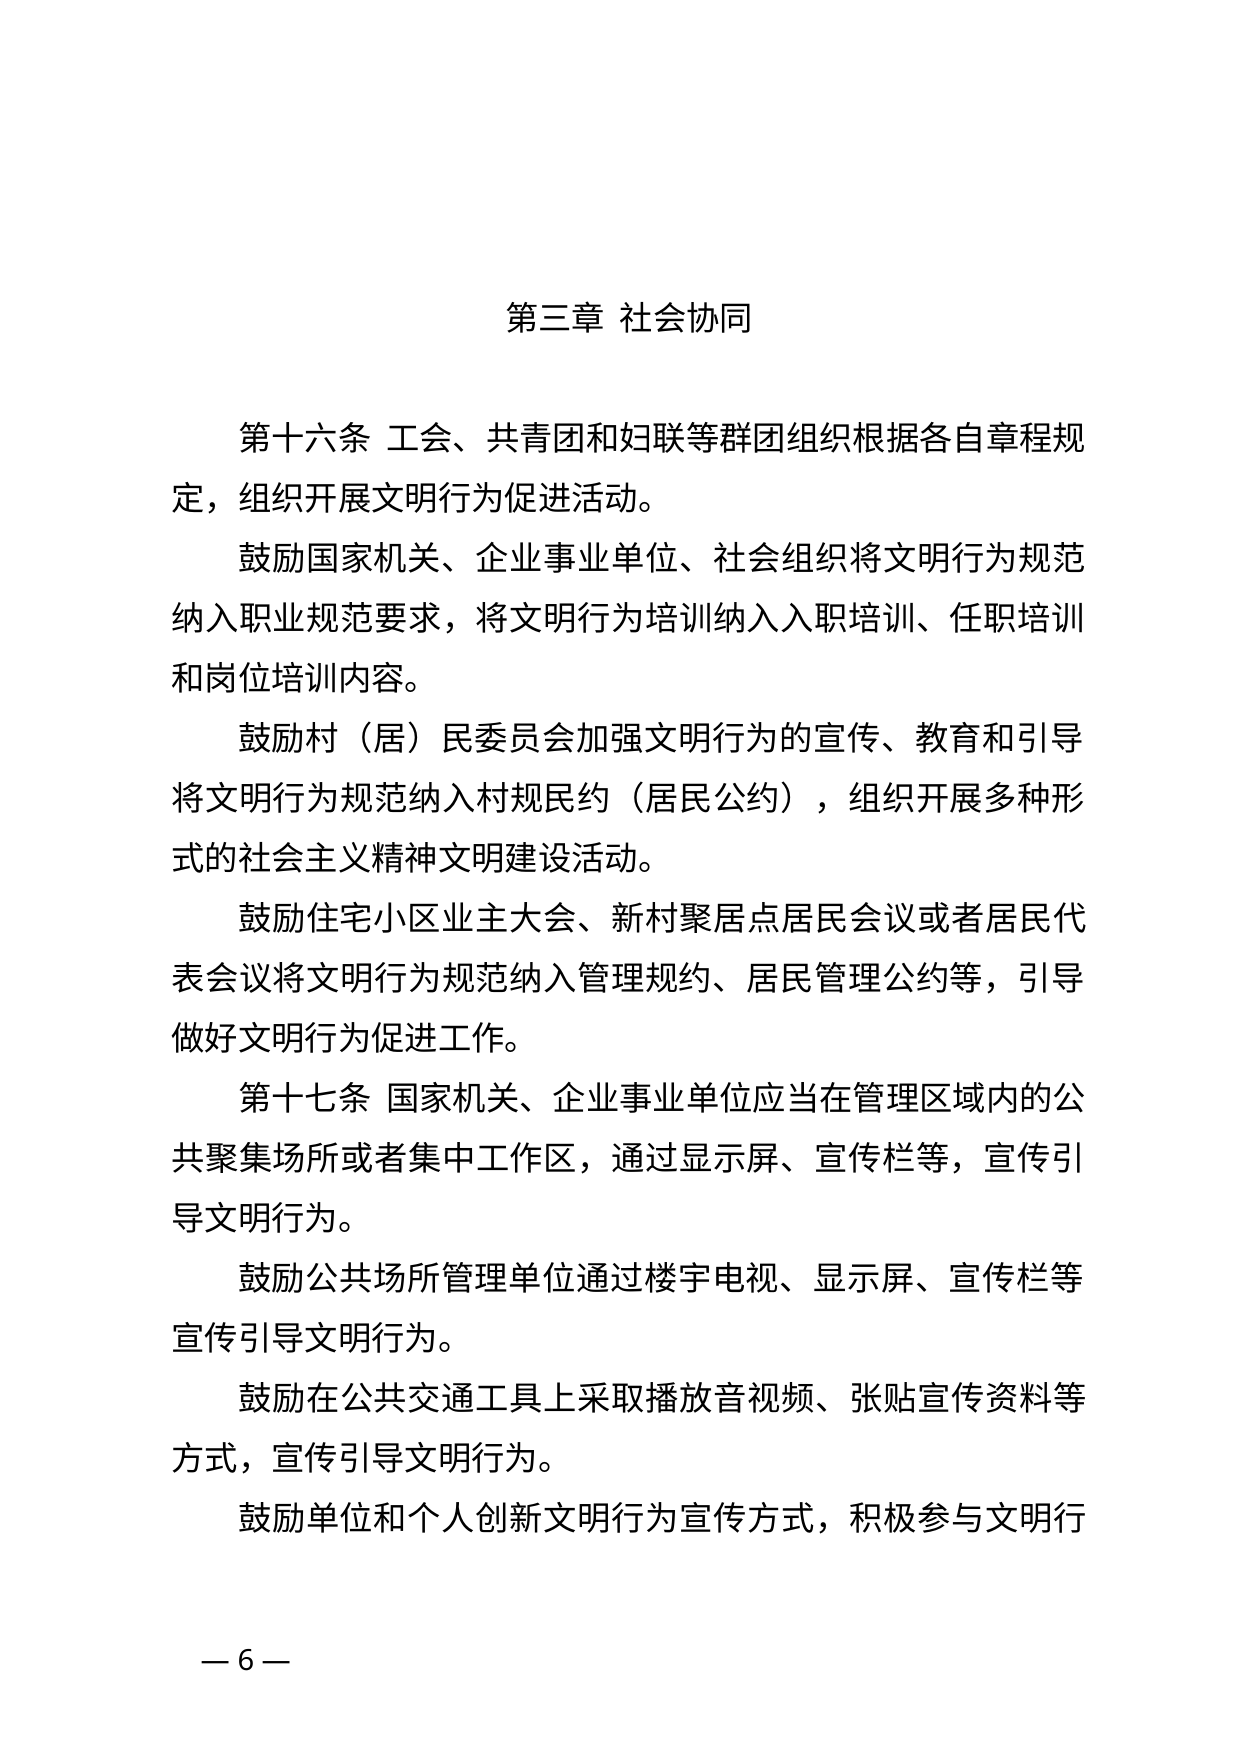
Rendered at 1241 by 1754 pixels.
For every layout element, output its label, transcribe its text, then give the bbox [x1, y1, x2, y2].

text 鼓励在公共交通工具上采取播放音视频、张贴宣传资料等方式，宣传引导文明行为。 [171, 1362, 1087, 1482]
text 第十七条 国家机关、企业事业单位应当在管理区域内的公共聚集场所或者集中工作区，通过显示屏、宣传栏等，宣传引导文明行为。 [171, 1062, 1087, 1242]
text 鼓励村（居）民委员会加强文明行为的宣传、教育和引导，将文明行为规范纳入村规民约（居民公约），组织开展多种形式的社会主义精神文明建设活动。 [171, 702, 1087, 882]
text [171, 1482, 1087, 1542]
text 鼓励公共场所管理单位通过楼宇电视、显示屏、宣传栏等，宣传引导文明行为。 [171, 1242, 1087, 1362]
text 第三章 社会协同 [171, 282, 1087, 342]
text 第十六条 工会、共青团和妇联等群团组织根据各自章程规定，组织开展文明行为促进活动。 [171, 402, 1087, 522]
text 鼓励国家机关、企业事业单位、社会组织将文明行为规范纳入职业规范要求，将文明行为培训纳入入职培训、任职培训和岗位培训内容。 [171, 522, 1087, 702]
text 鼓励住宅小区业主大会、新村聚居点居民会议或者居民代表会议将文明行为规范纳入管理规约、居民管理公约等，引导做好文明行为促进工作。 [171, 882, 1087, 1062]
